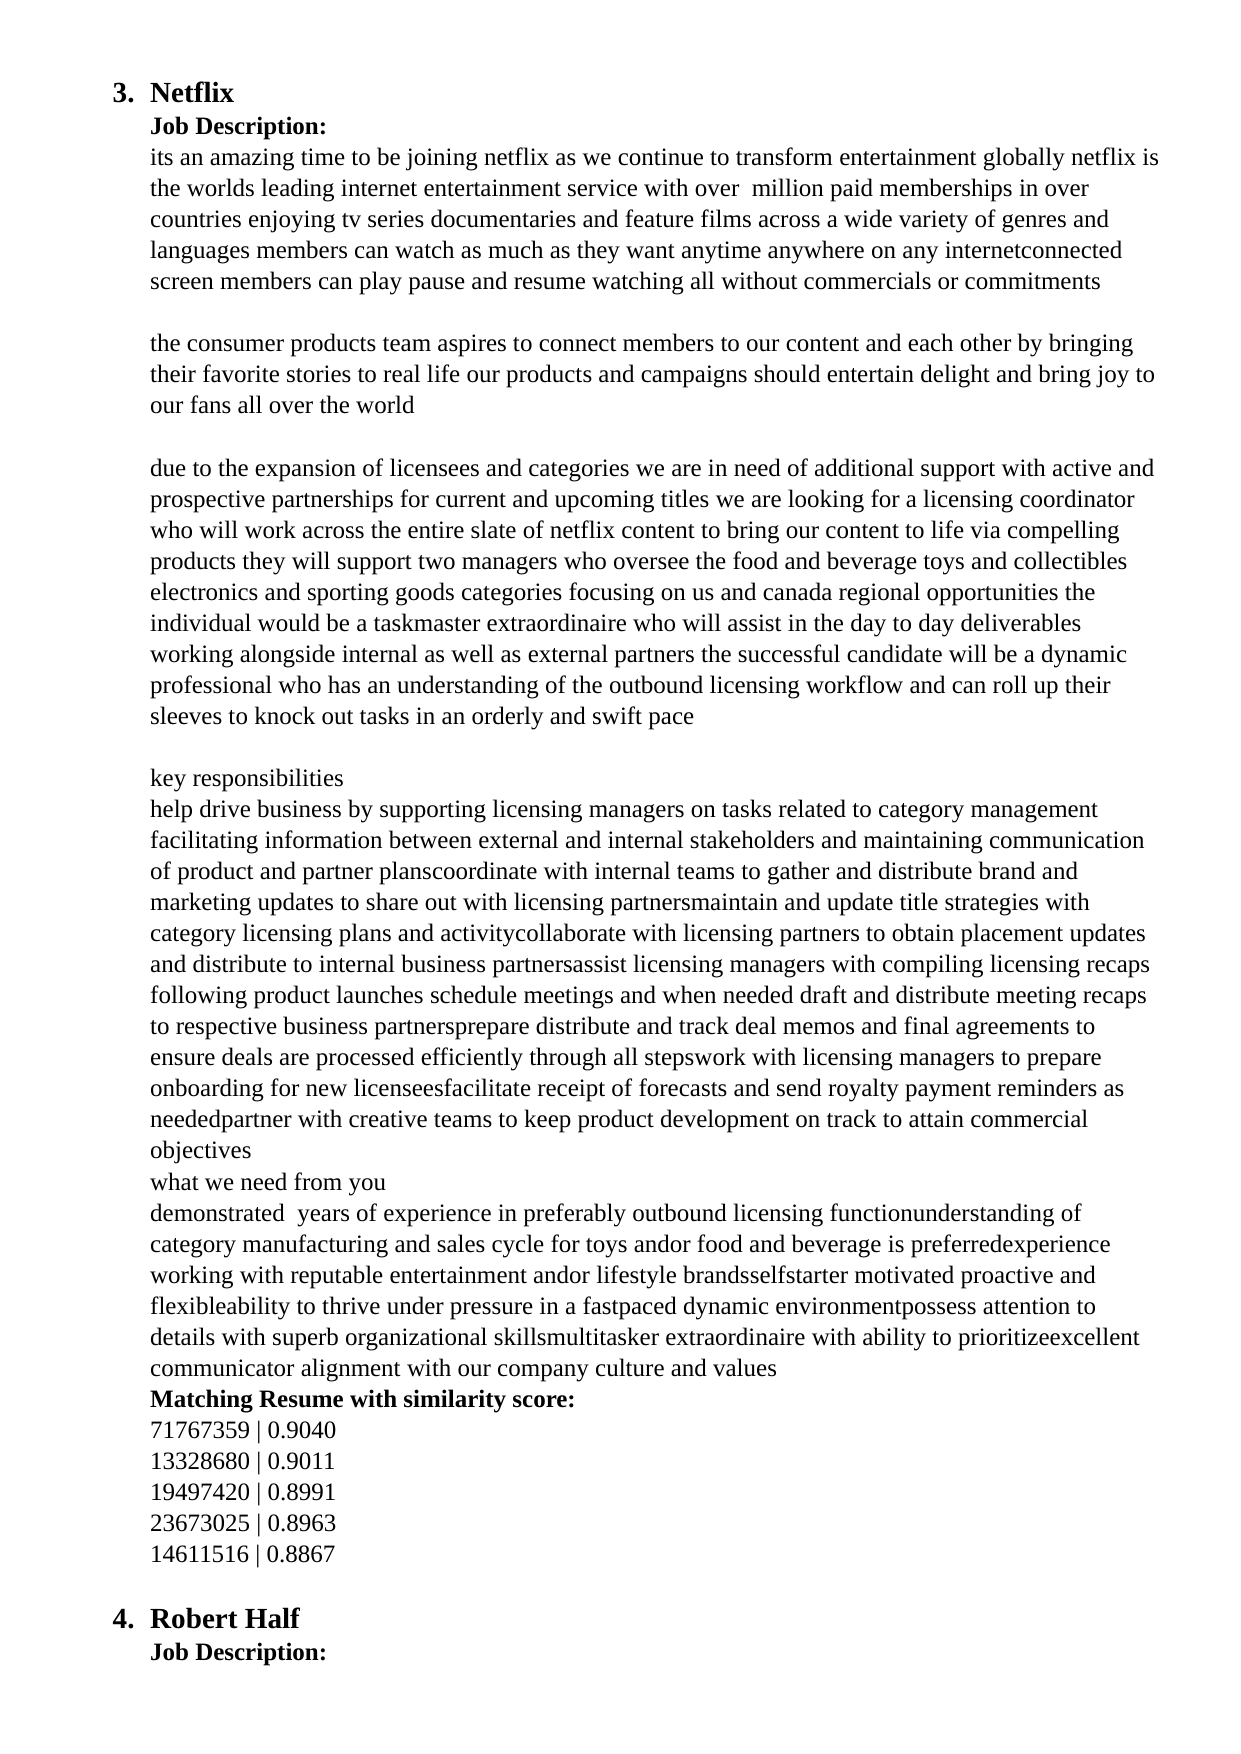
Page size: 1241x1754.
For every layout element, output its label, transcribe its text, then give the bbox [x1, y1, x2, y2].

list Netflix [112, 75, 1165, 108]
list Robert Half [112, 1601, 1165, 1635]
list 19497420 | 0.8991 [150, 1477, 1165, 1506]
list its an amazing time to be joining netflix as we continue to transform entertainment globally netflix is the worlds leading internet entertainment service with over million paid memberships in over countries enjoying tv series documentaries and feature films across a wide variety of genres and languages members can watch as much as they want anytime anywhere on any internetconnected screen members can play pause and resume watching all without commercials or commitments the consumer products team aspires to connect members to our content and each other by bringing their favorite stories to real life our products and campaigns should entertain delight and bring joy to our fans all over the world due to the expansion of licensees and categories we are in need of additional support with active and prospective partnerships for current and upcoming titles we are looking for a licensing coordinator who will work across the entire slate of netflix content to bring our content to life via compelling products they will support two managers who oversee the food and beverage toys and collectibles electronics and sporting goods categories focusing on us and canada regional opportunities the individual would be a taskmaster extraordinaire who will assist in the day to day deliverables working alongside internal as well as external partners the successful candidate will be a dynamic professional who has an understanding of the outbound licensing workflow and can roll up their sleeves to knock out tasks in an orderly and swift pace key responsibilities help drive business by supporting licensing managers on tasks related to category management facilitating information between external and internal stakeholders and maintaining communication of product and partner planscoordinate with internal teams to gather and distribute brand and marketing updates to share out with licensing partnersmaintain and update title strategies with category licensing plans and activitycollaborate with licensing partners to obtain placement updates and distribute to internal business partnersassist licensing managers with compiling licensing recaps following product launches schedule meetings and when needed draft and distribute meeting recaps to respective business partnersprepare distribute and track deal memos and final agreements to ensure deals are processed efficiently through all stepswork with licensing managers to prepare onboarding for new licenseesfacilitate receipt of forecasts and send royalty payment reminders as neededpartner with creative teams to keep product development on track to attain commercial objectives what we need from you demonstrated years of experience in preferably outbound licensing functionunderstanding of category manufacturing and sales cycle for toys andor food and beverage is preferredexperience working with reputable entertainment andor lifestyle brandsselfstarter motivated proactive and flexibleability to thrive under pressure in a fastpaced dynamic environmentpossess attention to details with superb organizational skillsmultitasker extraordinaire with ability to prioritizeexcellent communicator alignment with our company culture and values [150, 142, 1165, 1382]
list 14611516 | 0.8867 [150, 1539, 1165, 1568]
list 23673025 | 0.8963 [150, 1508, 1165, 1537]
list 13328680 | 0.9011 [150, 1446, 1165, 1475]
list 71767359 | 0.9040 [150, 1415, 1165, 1444]
list Job Description: [150, 111, 1165, 140]
list Job Description: [150, 1637, 1165, 1666]
list Matching Resume with similarity score: [150, 1384, 1165, 1413]
